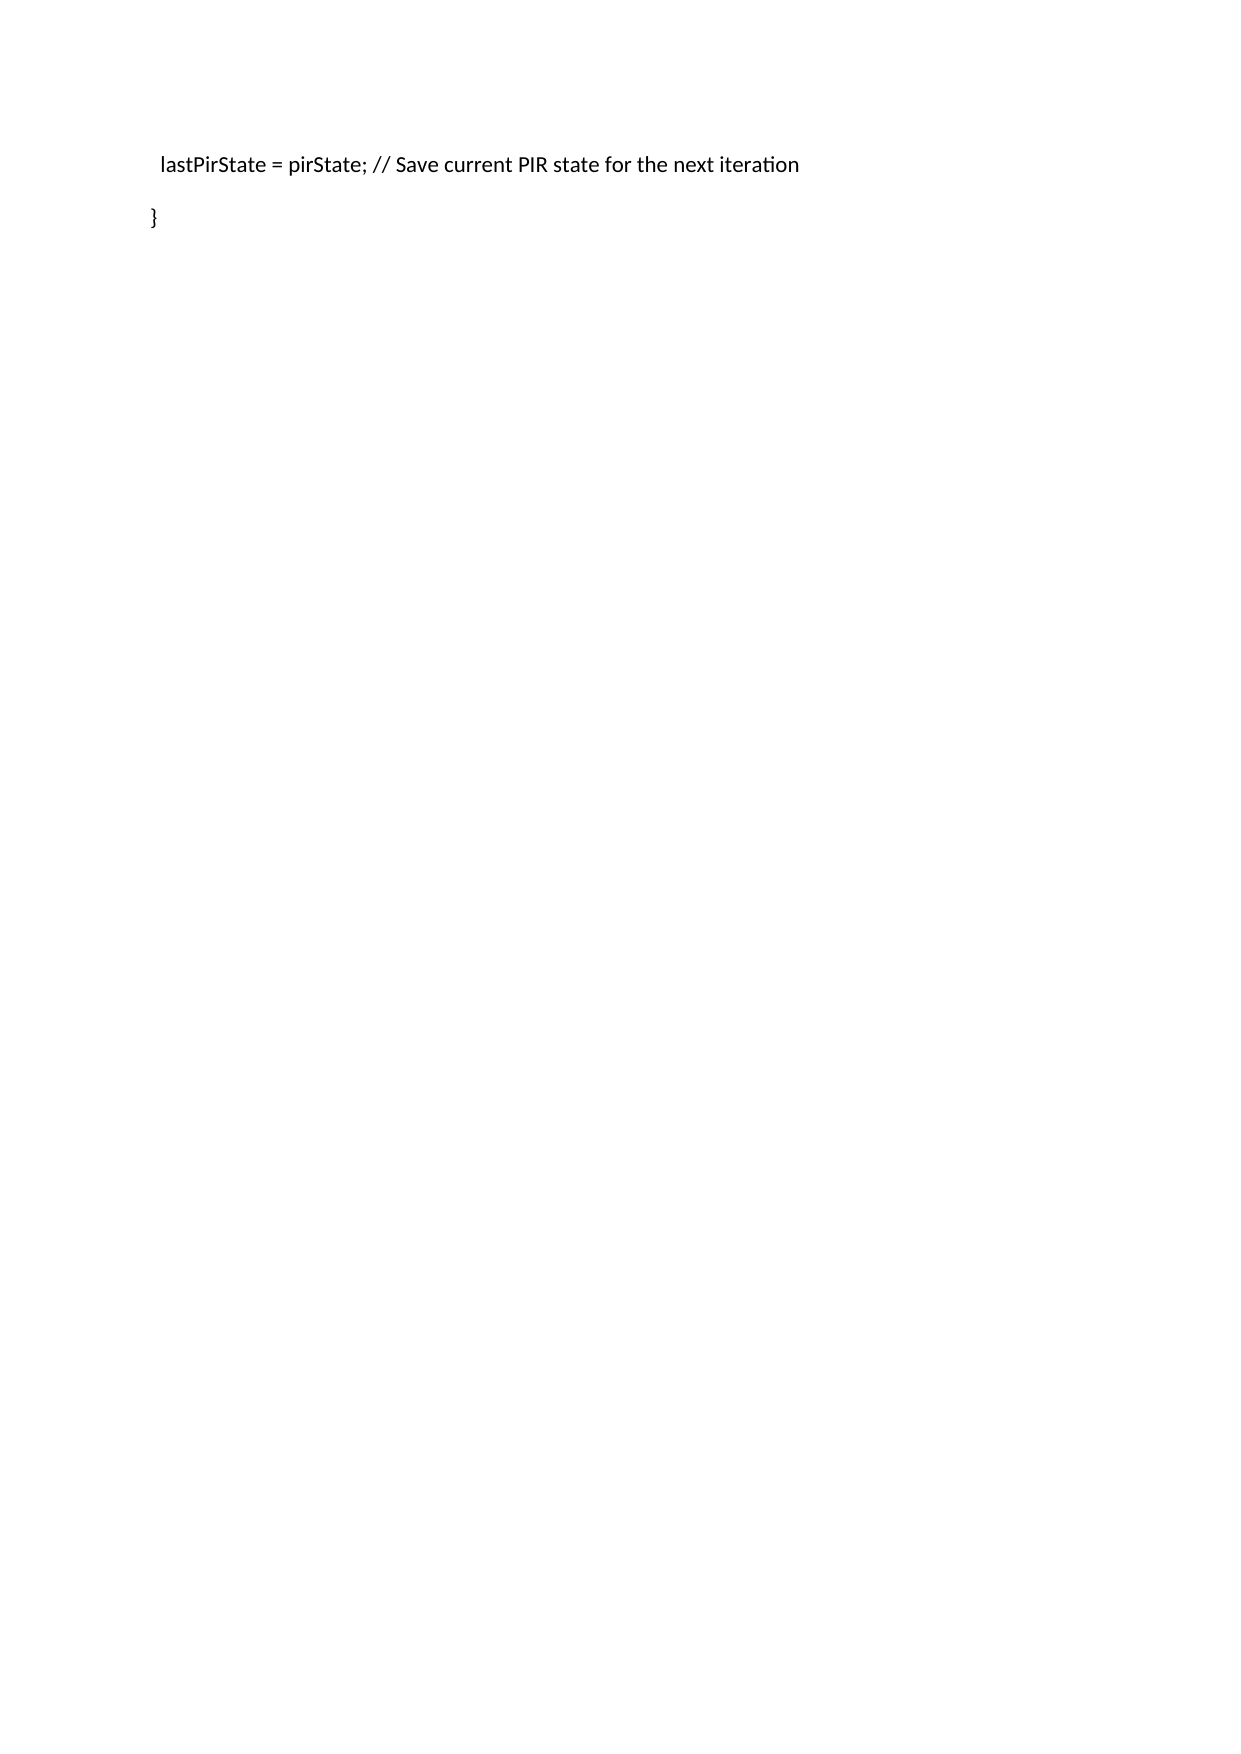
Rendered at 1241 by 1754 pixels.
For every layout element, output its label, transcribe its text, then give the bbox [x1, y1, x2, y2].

text } [150, 203, 1090, 231]
text lastPirState = pirState; // Save current PIR state for the next iteration [150, 150, 1090, 178]
